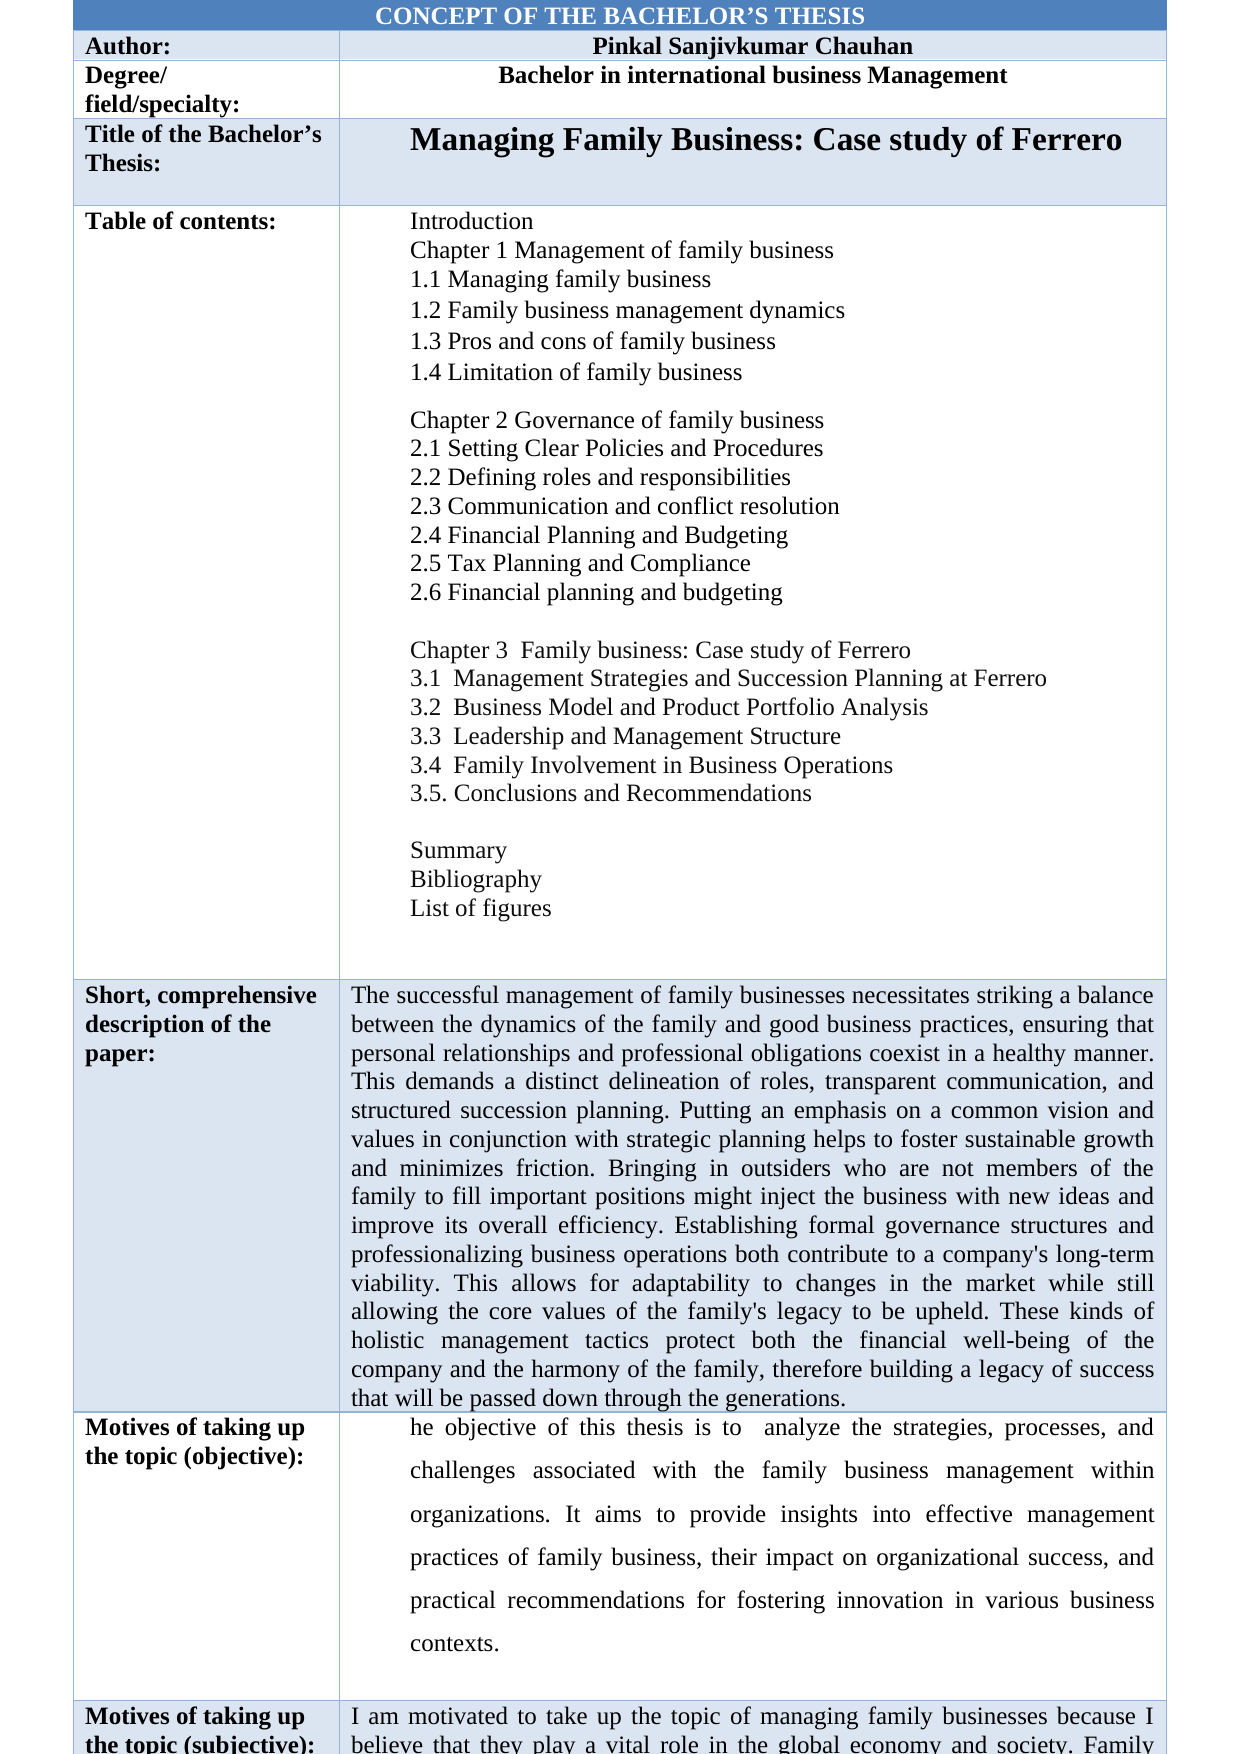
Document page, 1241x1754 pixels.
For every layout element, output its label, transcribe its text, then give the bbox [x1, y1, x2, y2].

table_cell Bachelor in international business Management [340, 61, 1166, 118]
table_cell The successful management of family businesses necessitates striking a balance between the dynamics of the family and good business practices, ensuring that personal relationships and professional obligations coexist in a healthy manner. This demands a distinct delineation of roles, transparent communication, and structured succession planning. Putting an emphasis on a common vision and values in conjunction with strategic planning helps to foster sustainable growth and minimizes friction. Bringing in outsiders who are not members of the family to fill important positions might inject the business with new ideas and improve its overall efficiency. Establishing formal governance structures and professionalizing business operations both contribute to a company's long-term viability. This allows for adaptability to changes in the market while still allowing the core values of the family's legacy to be upheld. These kinds of holistic management tactics protect both the financial well-being of the company and the harmony of the family, therefore building a legacy of success that will be passed down through the generations. [340, 980, 1166, 1411]
table_cell he objective of this thesis is to analyze the strategies, processes, and challenges associated with the family business management within organizations. It aims to provide insights into effective management practices of family business, their impact on organizational success, and practical recommendations for fostering innovation in various business contexts. [340, 1413, 1166, 1700]
table_cell Motives of taking up the topic (subjective): [74, 1701, 339, 1754]
table_cell Table of contents: [74, 206, 339, 979]
table_cell Pinkal Sanjivkumar Chauhan [340, 31, 1166, 59]
table_cell Title of the Bachelor’s Thesis: [74, 119, 339, 205]
table_cell Managing Family Business: Case study of Ferrero [340, 119, 1166, 205]
table_cell Short, comprehensive description of the paper: [74, 980, 339, 1411]
table_cell Motives of taking up the topic (objective): [74, 1413, 339, 1700]
table_cell Author: [74, 31, 339, 59]
table_cell Introduction Chapter 1 Management of family business Managing family business Family business management dynamics Pros and cons of family business Limitation of family business Chapter 2 Governance of family business 2.1 Setting Clear Policies and Procedures 2.2 Defining roles and responsibilities 2.3 Communication and conflict resolution 2.4 Financial Planning and Budgeting 2.5 Tax Planning and Compliance 2.6 Financial planning and budgeting Chapter 3 Family business: Case study of Ferrero 3.1 Management Strategies and Succession Planning at Ferrero 3.2 Business Model and Product Portfolio Analysis 3.3 Leadership and Management Structure 3.4 Family Involvement in Business Operations 3.5. Conclusions and Recommendations Summary Bibliography List of figures [340, 206, 1166, 979]
table_cell Degree/ field/specialty: [74, 61, 339, 118]
table_header CONCEPT OF THE BACHELOR’S THESIS [74, 1, 1166, 30]
table_cell I am motivated to take up the topic of managing family businesses because I believe that they play a vital role in the global economy and society. Family businesses are often more resilient than other types of businesses, and they are more likely to invest in their communities. However, family businesses also face unique challenges, such as balancing family and business interests, and succession planning. [340, 1701, 1166, 1754]
